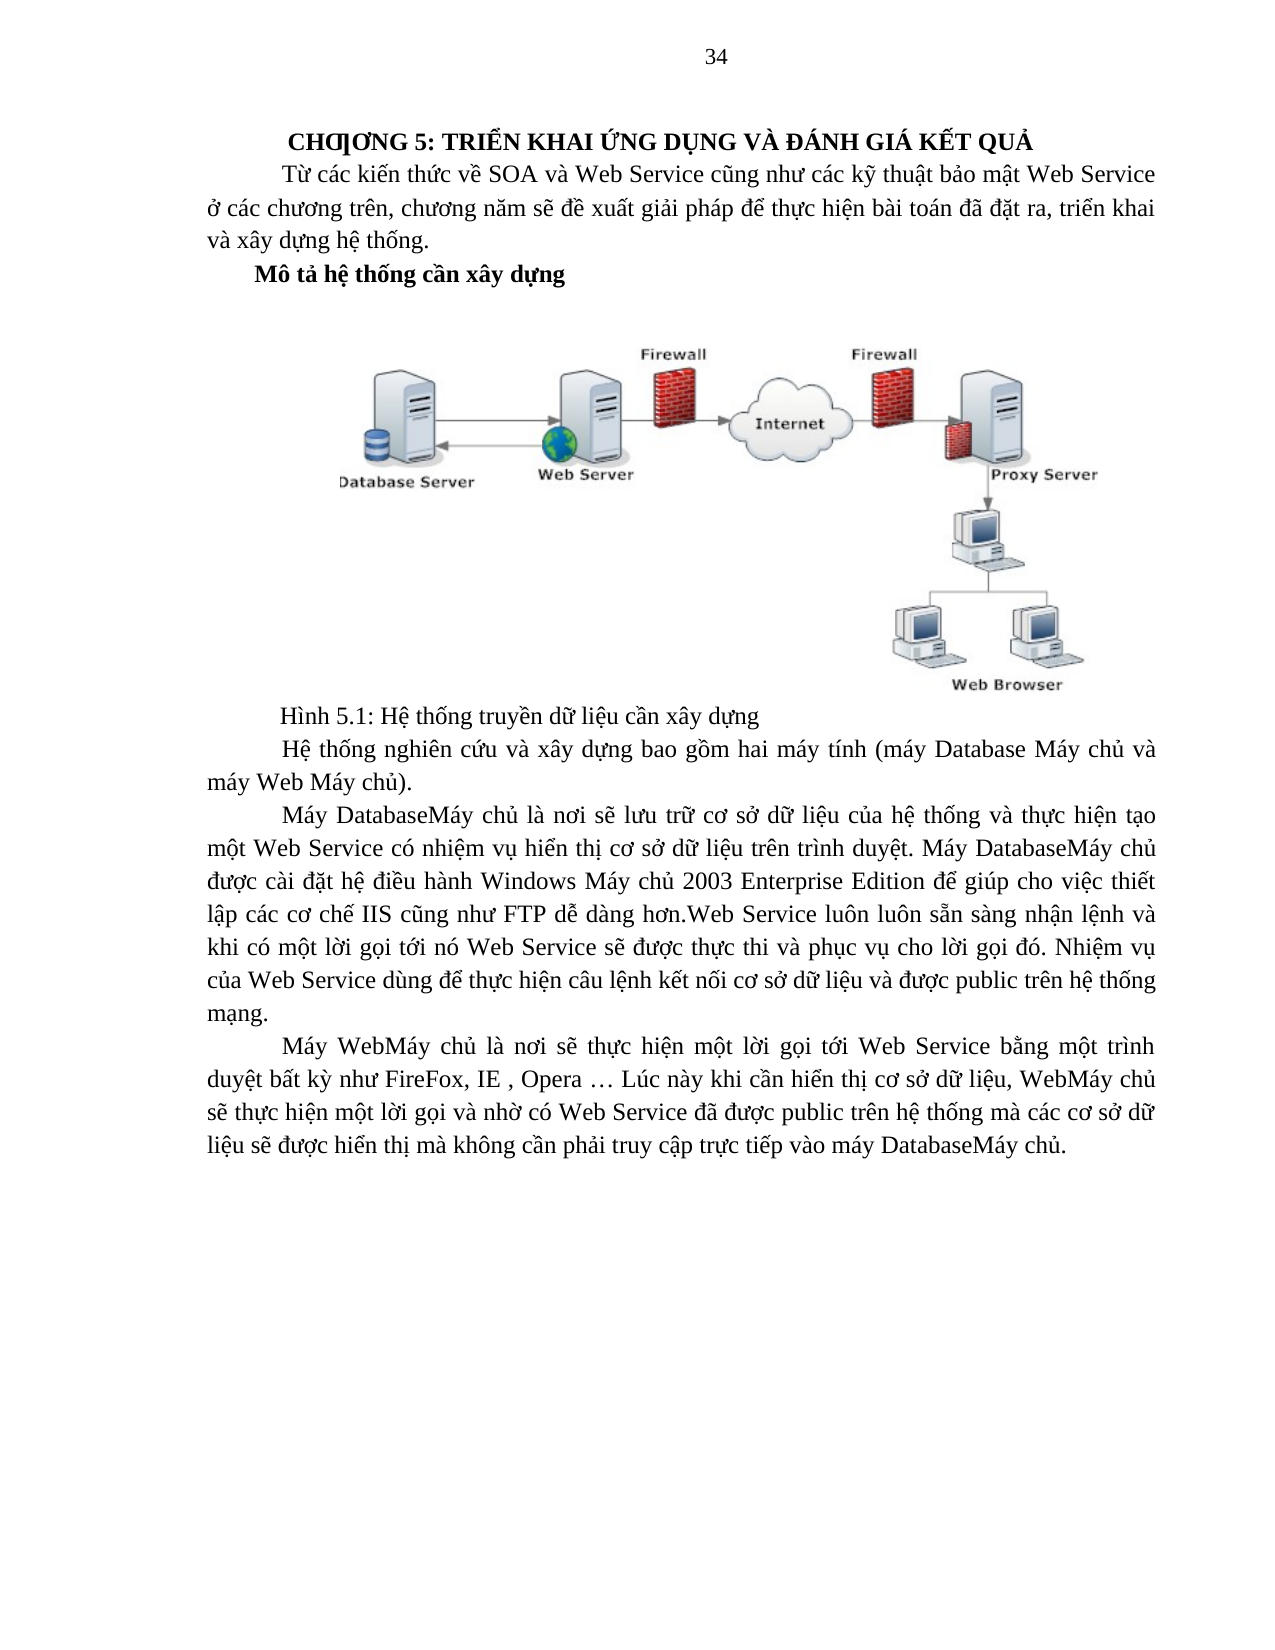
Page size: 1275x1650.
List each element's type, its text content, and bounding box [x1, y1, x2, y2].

text Máy DatabaseMáy chủ là nơi sẽ lưu trữ cơ sở dữ liệu của hệ thống và thực hiện tạo một Web Service có nhiệm vụ hiển thị cơ sở dữ liệu trên trình duyệt. Máy DatabaseMáy chủ được cài đặt hệ điều hành Windows Máy chủ 2003 Enterprise Edition để giúp cho việc thiết lập các cơ chế IIS cũng như FTP dễ dàng hơn.Web Service luôn luôn sẵn sàng nhận lệnh và khi có một lời gọi tới nó Web Service sẽ được thực thi và phục vụ cho lời gọi đó. Nhiệm vụ của Web Service dùng để thực hiện câu lệnh kết nối cơ sở dữ liệu và được public trên hệ thống mạng. [207, 800, 1157, 1027]
text Từ các kiến thức về SOA và Web Service cũng như các kỹ thuật bảo mật Web Service ở các chương trên, chương năm sẽ đề xuất giải pháp để thực hiện bài toán đã đặt ra, triển khai và xây dựng hệ thống. [207, 159, 1157, 254]
subtitle CHƢƠNG 5: TRIỂN KHAI ỨNG DỤNG VÀ ĐÁNH GIÁ KẾT QUẢ [287, 127, 1169, 155]
subtitle Mô tả hệ thống cần xây dựng [227, 259, 1169, 287]
text Máy WebMáy chủ là nơi sẽ thực hiện một lời gọi tới Web Service bằng một trình duyệt bất kỳ như FireFox, IE , Opera … Lúc này khi cần hiển thị cơ sở dữ liệu, WebMáy chủ sẽ thực hiện một lời gọi và nhờ có Web Service đã được public trên hệ thống mà các cơ sở dữ liệu sẽ được hiển thị mà không cần phải truy cập trực tiếp vào máy DatabaseMáy chủ. [207, 1031, 1157, 1159]
text Hệ thống nghiên cứu và xây dựng bao gồm hai máy tính (máy Database Máy chủ và máy Web Máy chủ). [207, 734, 1157, 796]
picture [340, 315, 1098, 693]
